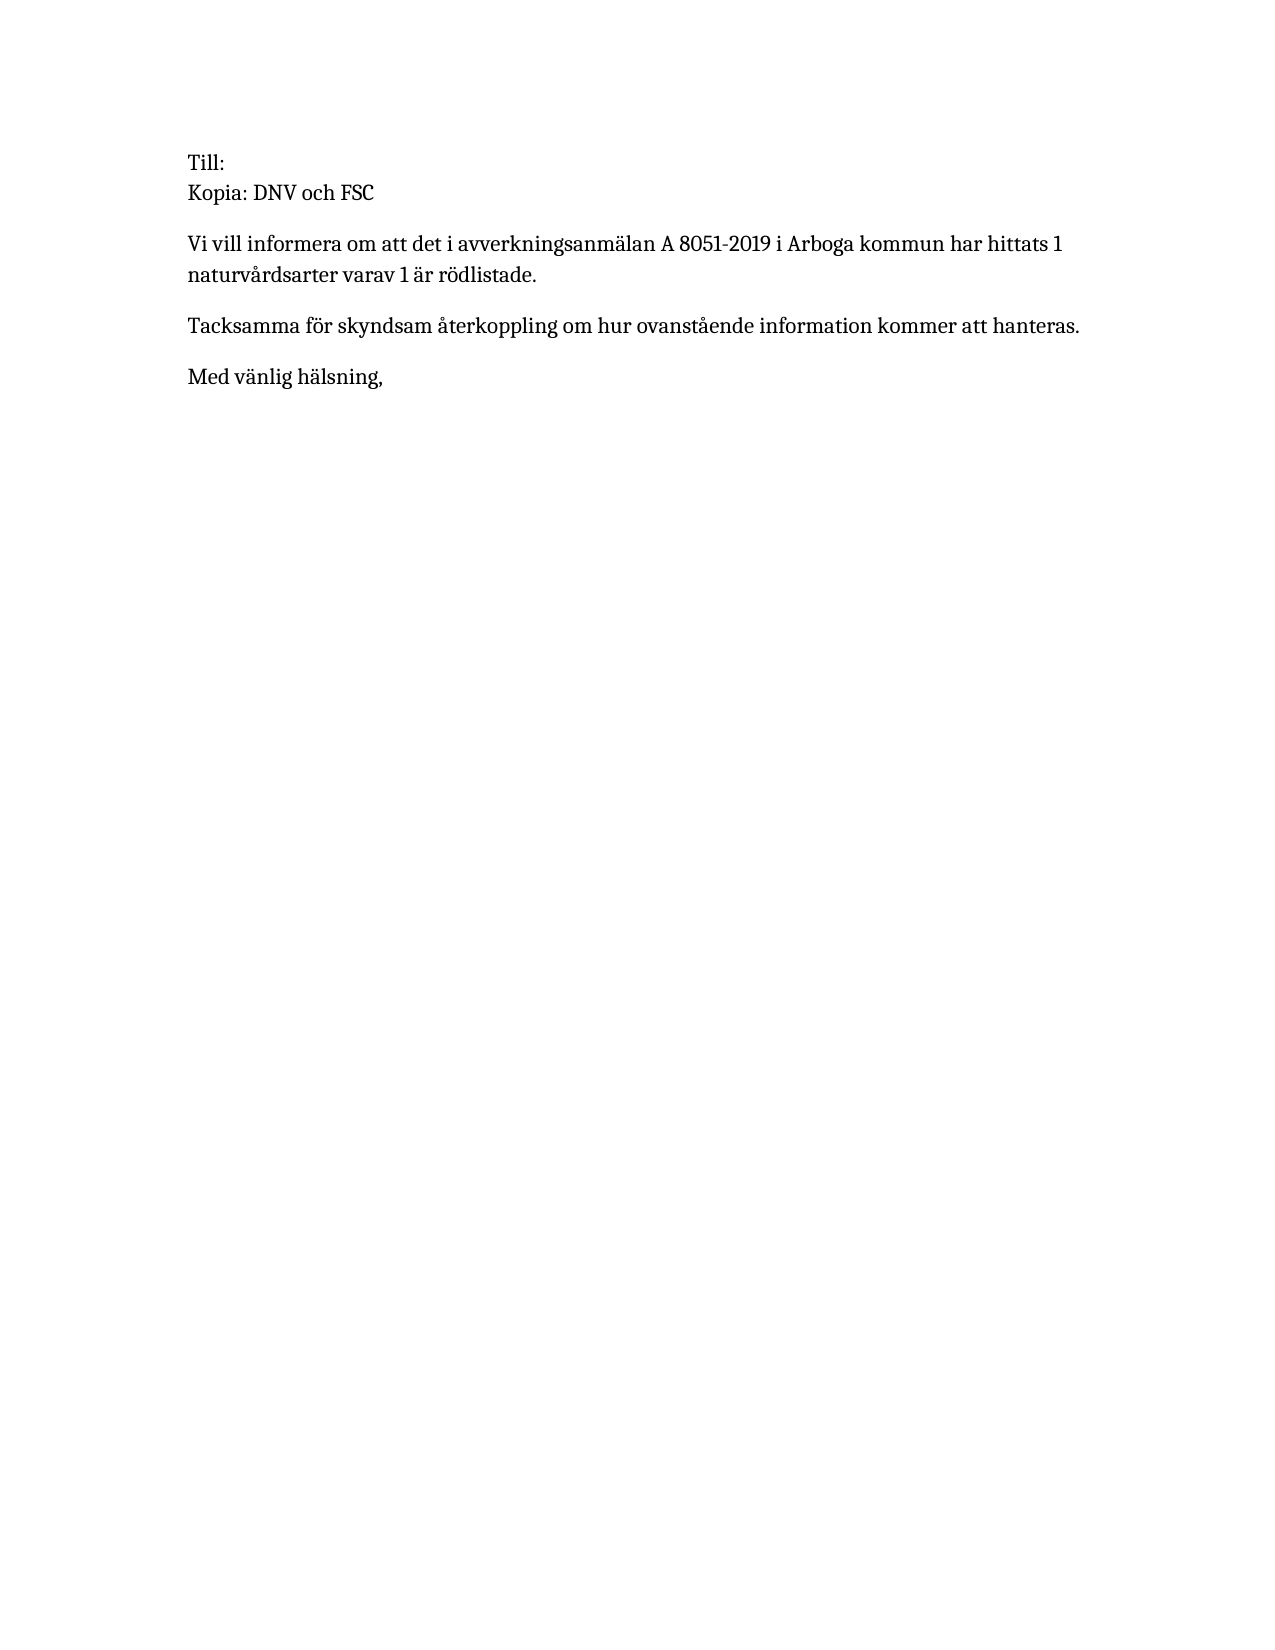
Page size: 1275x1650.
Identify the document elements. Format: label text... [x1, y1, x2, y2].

text Vi vill informera om att det i avverkningsanmälan A 8051-2019 i Arboga kommun har hittats 1 naturvårdsarter varav 1 är rödlistade. [187, 231, 1087, 288]
text Med vänlig hälsning, [187, 363, 1087, 420]
text Till: Kopia: DNV och FSC [187, 150, 1087, 207]
text Tacksamma för skyndsam återkoppling om hur ovanstående information kommer att hanteras. [187, 312, 1087, 339]
